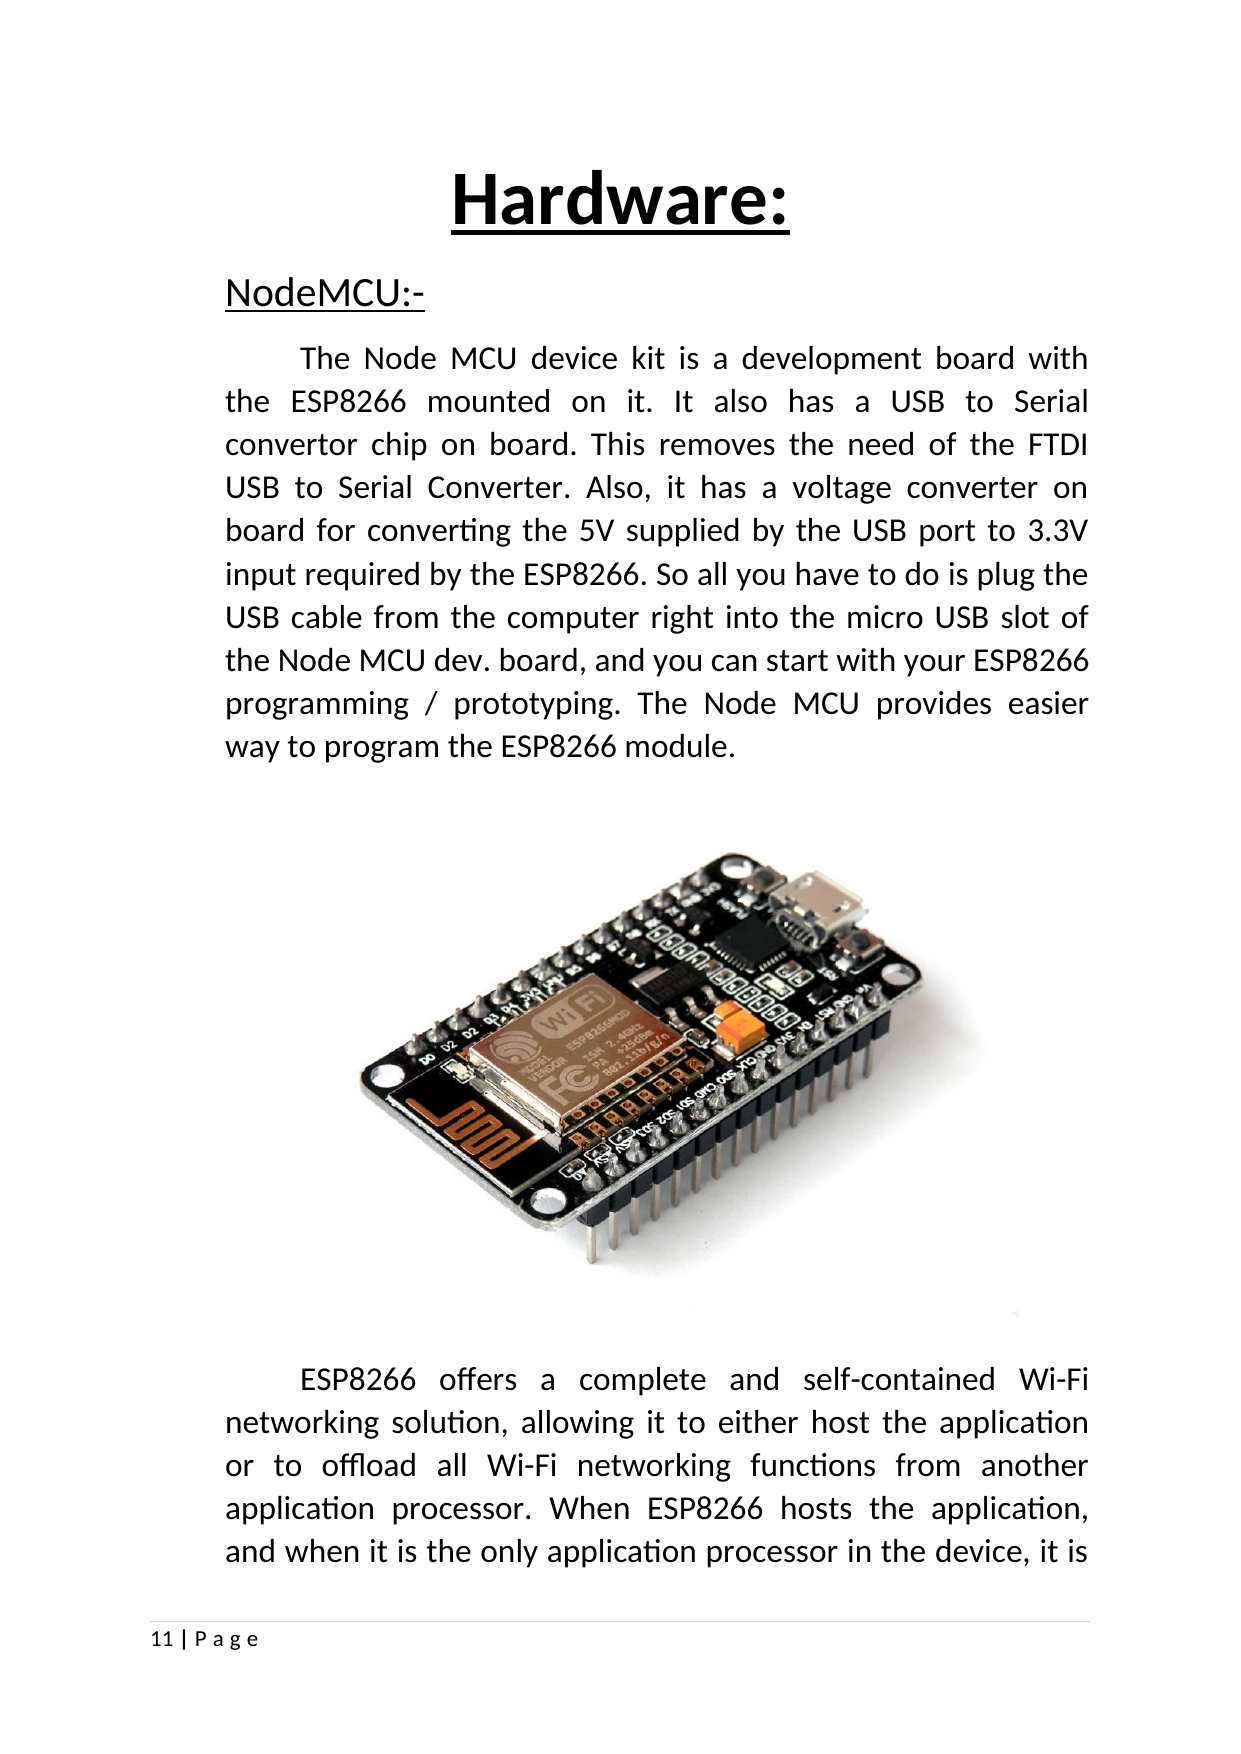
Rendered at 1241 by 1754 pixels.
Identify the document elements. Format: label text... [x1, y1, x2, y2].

text Hardware: [150, 150, 1090, 244]
text NodeMCU:- [225, 266, 1090, 317]
picture [287, 784, 1028, 1340]
text The Node MCU device kit is a development board with the ESP8266 mounted on it. It also has a USB to Serial convertor chip on board. This removes the need of the FTDI USB to Serial Converter. Also, it has a voltage converter on board for converting the 5V supplied by the USB port to 3.3V input required by the ESP8266. So all you have to do is plug the USB cable from the computer right into the micro USB slot of the Node MCU dev. board, and you can start with your ESP8266 programming / prototyping. The Node MCU provides easier way to program the ESP8266 module. [225, 337, 1090, 766]
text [225, 1358, 1090, 1571]
